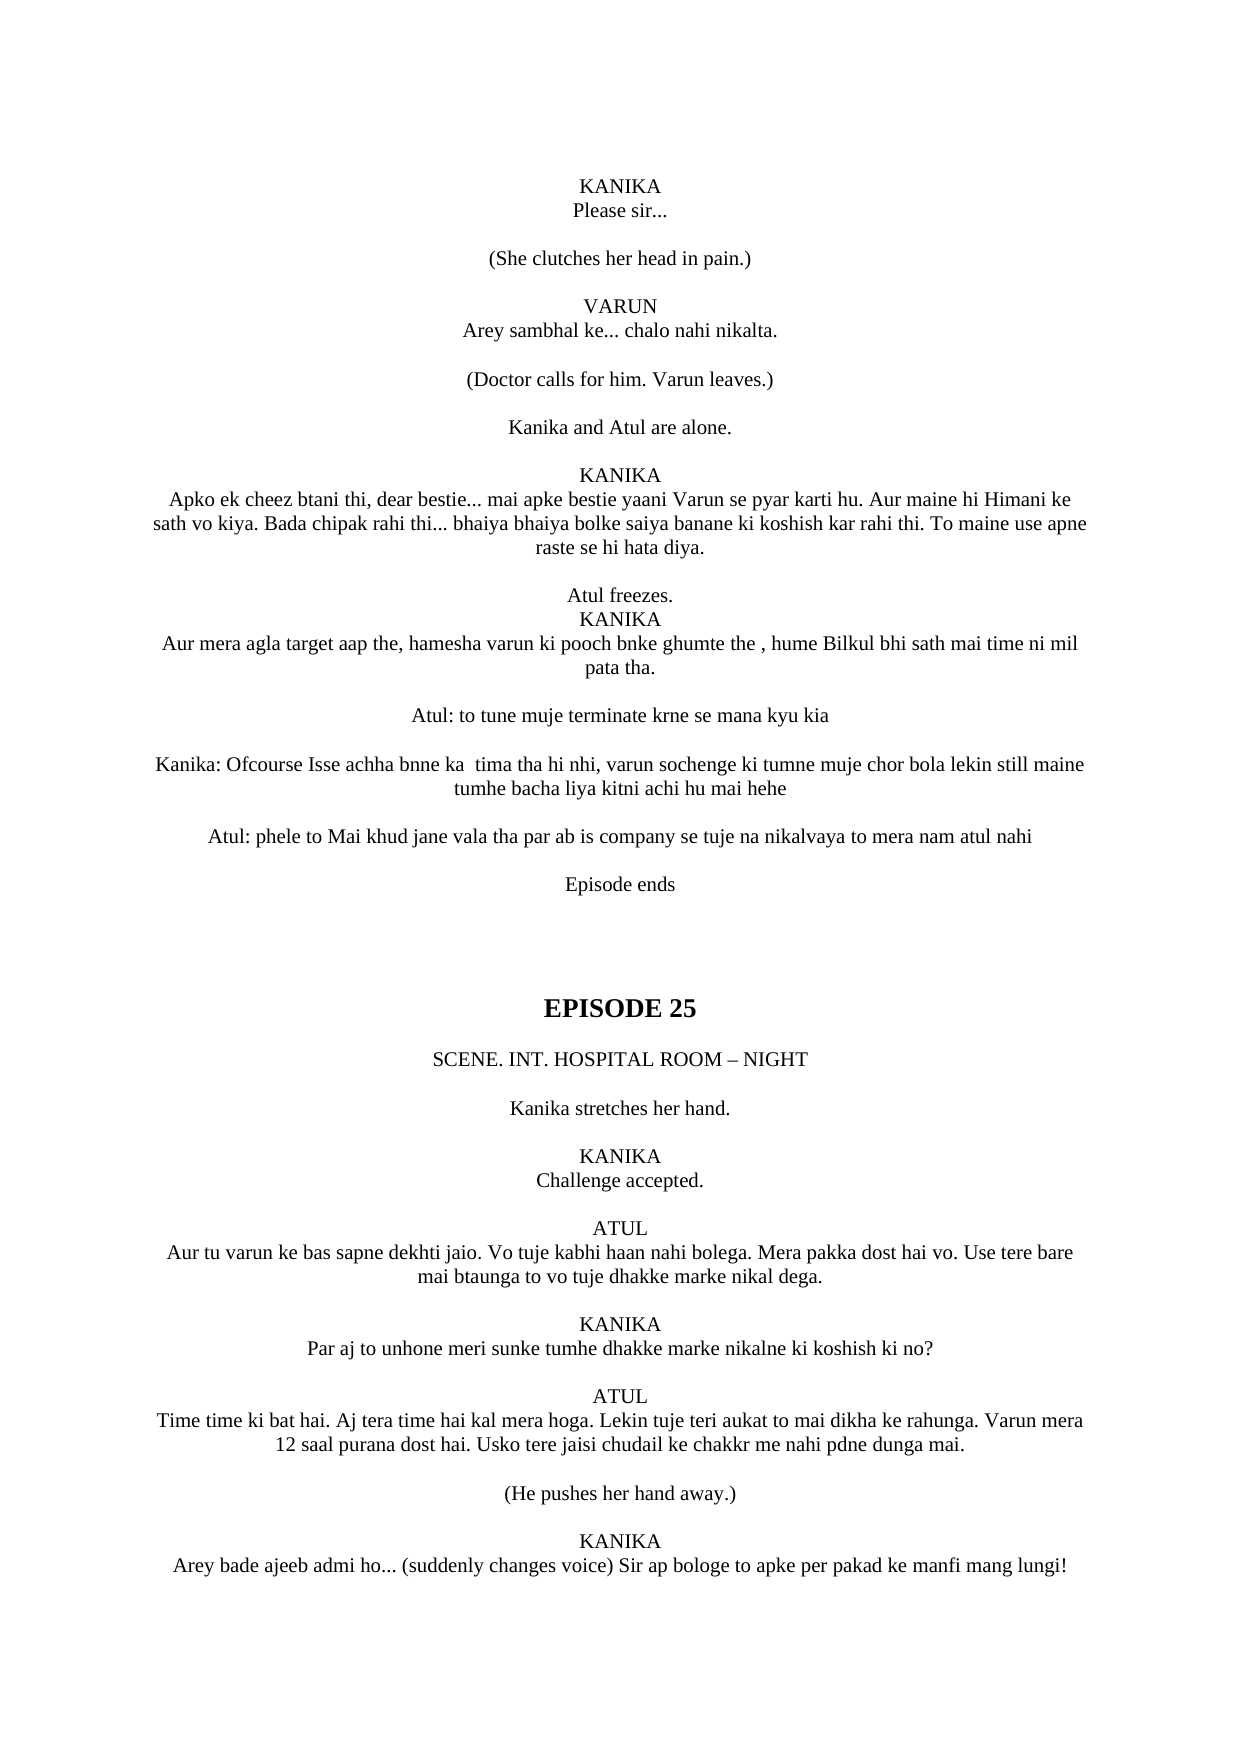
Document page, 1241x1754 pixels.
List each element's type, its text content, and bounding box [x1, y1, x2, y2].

text KANIKA [150, 1312, 1090, 1336]
text Arey bade ajeeb admi ho... (suddenly changes voice) Sir ap bologe to apke per pakad ke manfi mang lungi! [150, 1553, 1090, 1577]
text (He pushes her hand away.) [150, 1481, 1090, 1504]
text Challenge accepted. [150, 1168, 1090, 1192]
text Please sir... [150, 198, 1090, 222]
text Episode ends [150, 872, 1090, 896]
text Par aj to unhone meri sunke tumhe dhakke marke nikalne ki koshish ki no? [150, 1336, 1090, 1360]
text Kanika: Ofcourse Isse achha bnne ka tima tha hi nhi, varun sochenge ki tumne muje chor bola lekin still maine tumhe bacha liya kitni achi hu mai hehe [150, 752, 1090, 800]
text KANIKA [150, 1144, 1090, 1168]
text Time time ki bat hai. Aj tera time hai kal mera hoga. Lekin tuje teri aukat to mai dikha ke rahunga. Varun mera 12 saal purana dost hai. Usko tere jaisi chudail ke chakkr me nahi pdne dunga mai. [150, 1408, 1090, 1456]
text Aur mera agla target aap the, hamesha varun ki pooch bnke ghumte the , hume Bilkul bhi sath mai time ni mil pata tha. [150, 631, 1090, 679]
text Arey sambhal ke... chalo nahi nikalta. [150, 318, 1090, 342]
text KANIKA [150, 463, 1090, 487]
text Atul: to tune muje terminate krne se mana kyu kia [150, 703, 1090, 727]
text KANIKA [150, 607, 1090, 631]
text Kanika stretches her hand. [150, 1096, 1090, 1119]
text Atul: phele to Mai khud jane vala tha par ab is company se tuje na nikalvaya to mera nam atul nahi [150, 824, 1090, 848]
text Apko ek cheez btani thi, dear bestie... mai apke bestie yaani Varun se pyar karti hu. Aur maine hi Himani ke sath vo kiya. Bada chipak rahi thi... bhaiya bhaiya bolke saiya banane ki koshish kar rahi thi. To maine use apne raste se hi hata diya. [150, 487, 1090, 559]
text (She clutches her head in pain.) [150, 246, 1090, 270]
text EPISODE 25 [150, 896, 1090, 1023]
text KANIKA [150, 174, 1090, 198]
text Atul freezes. [150, 583, 1090, 607]
text KANIKA [150, 1529, 1090, 1553]
text SCENE. INT. HOSPITAL ROOM – NIGHT [150, 1047, 1090, 1071]
text Kanika and Atul are alone. [150, 415, 1090, 439]
text Aur tu varun ke bas sapne dekhti jaio. Vo tuje kabhi haan nahi bolega. Mera pakka dost hai vo. Use tere bare mai btaunga to vo tuje dhakke marke nikal dega. [150, 1240, 1090, 1288]
text ATUL [150, 1216, 1090, 1240]
text (Doctor calls for him. Varun leaves.) [150, 367, 1090, 391]
text VARUN [150, 294, 1090, 318]
text ATUL [150, 1384, 1090, 1408]
